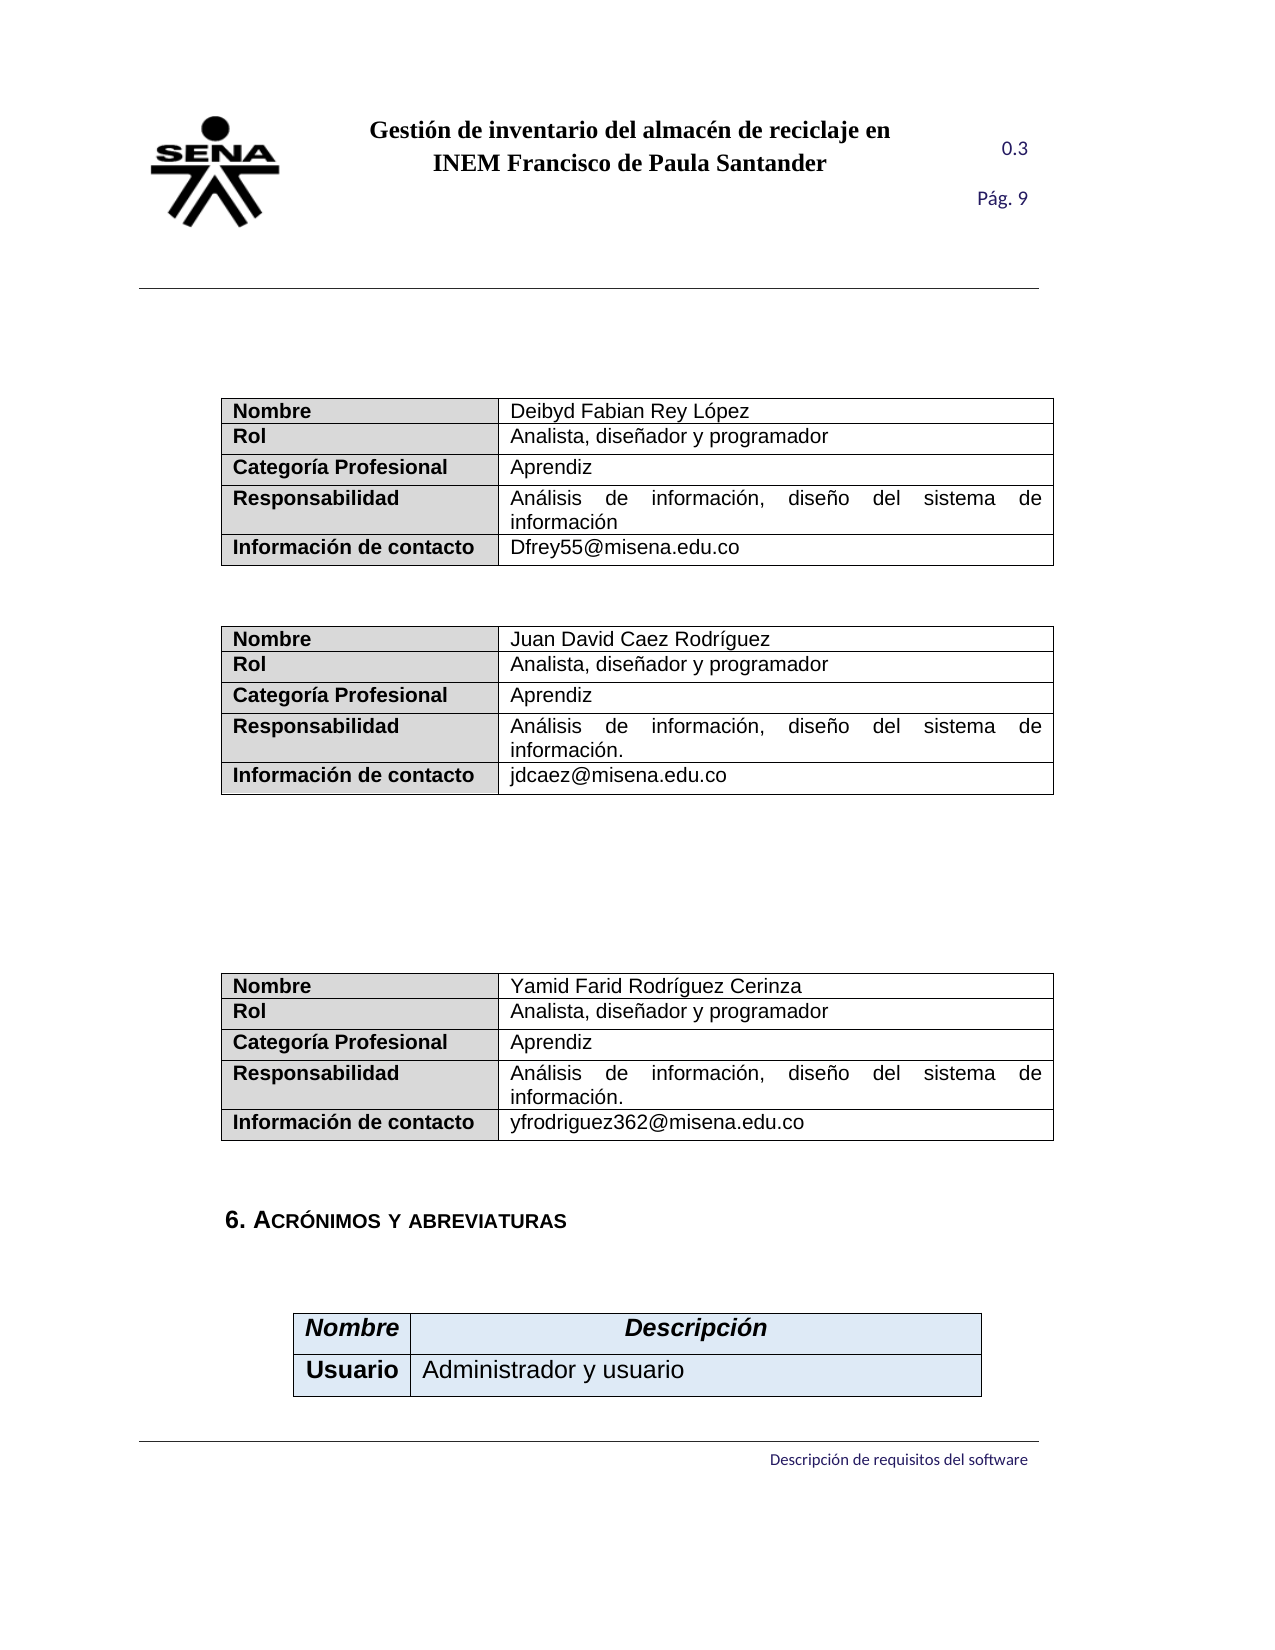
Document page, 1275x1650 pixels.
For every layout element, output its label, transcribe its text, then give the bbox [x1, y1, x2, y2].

table_cell Información de contacto [222, 535, 498, 565]
table_cell Rol [222, 424, 498, 454]
table_cell Rol [222, 652, 498, 682]
table_cell Usuario [294, 1355, 410, 1396]
table_cell Analista, diseñador y programador [499, 424, 1053, 454]
table_cell Categoría Profesional [222, 455, 498, 485]
table_cell Aprendiz [499, 455, 1053, 485]
table_cell Responsabilidad [222, 714, 498, 762]
picture [150, 115, 280, 229]
table_cell Categoría Profesional [222, 1030, 498, 1060]
table_cell Dfrey55@misena.edu.co [499, 535, 1053, 565]
table_header Nombre [294, 1314, 410, 1354]
table_cell yfrodriguez362@misena.edu.co [499, 1110, 1053, 1140]
table_header Nombre [222, 974, 498, 998]
table_cell Rol [222, 999, 498, 1029]
table_header Juan David Caez Rodríguez [499, 627, 1053, 651]
text 6. Acrónimos y abreviaturas [225, 1205, 1125, 1234]
table_cell Analista, diseñador y programador [499, 999, 1053, 1029]
table_header Descripción [411, 1314, 981, 1354]
table_header Deibyd Fabian Rey López [499, 399, 1053, 423]
table_cell Categoría Profesional [222, 683, 498, 713]
table_header Nombre [222, 627, 498, 651]
table_cell Aprendiz [499, 683, 1053, 713]
table_cell Información de contacto [222, 763, 498, 793]
table_cell Responsabilidad [222, 1061, 498, 1109]
table_cell Responsabilidad [222, 486, 498, 534]
table_header Yamid Farid Rodríguez Cerinza [499, 974, 1053, 998]
table_cell Aprendiz [499, 1030, 1053, 1060]
table_cell jdcaez@misena.edu.co [499, 763, 1053, 793]
table_header Nombre [222, 399, 498, 423]
table_cell Información de contacto [222, 1110, 498, 1140]
table_cell Analista, diseñador y programador [499, 652, 1053, 682]
table_cell Análisis de información, diseño del sistema de información [499, 486, 1053, 534]
table_cell Análisis de información, diseño del sistema de información. [499, 1061, 1053, 1109]
table_cell Análisis de información, diseño del sistema de información. [499, 714, 1053, 762]
table_cell Administrador y usuario [411, 1355, 981, 1396]
